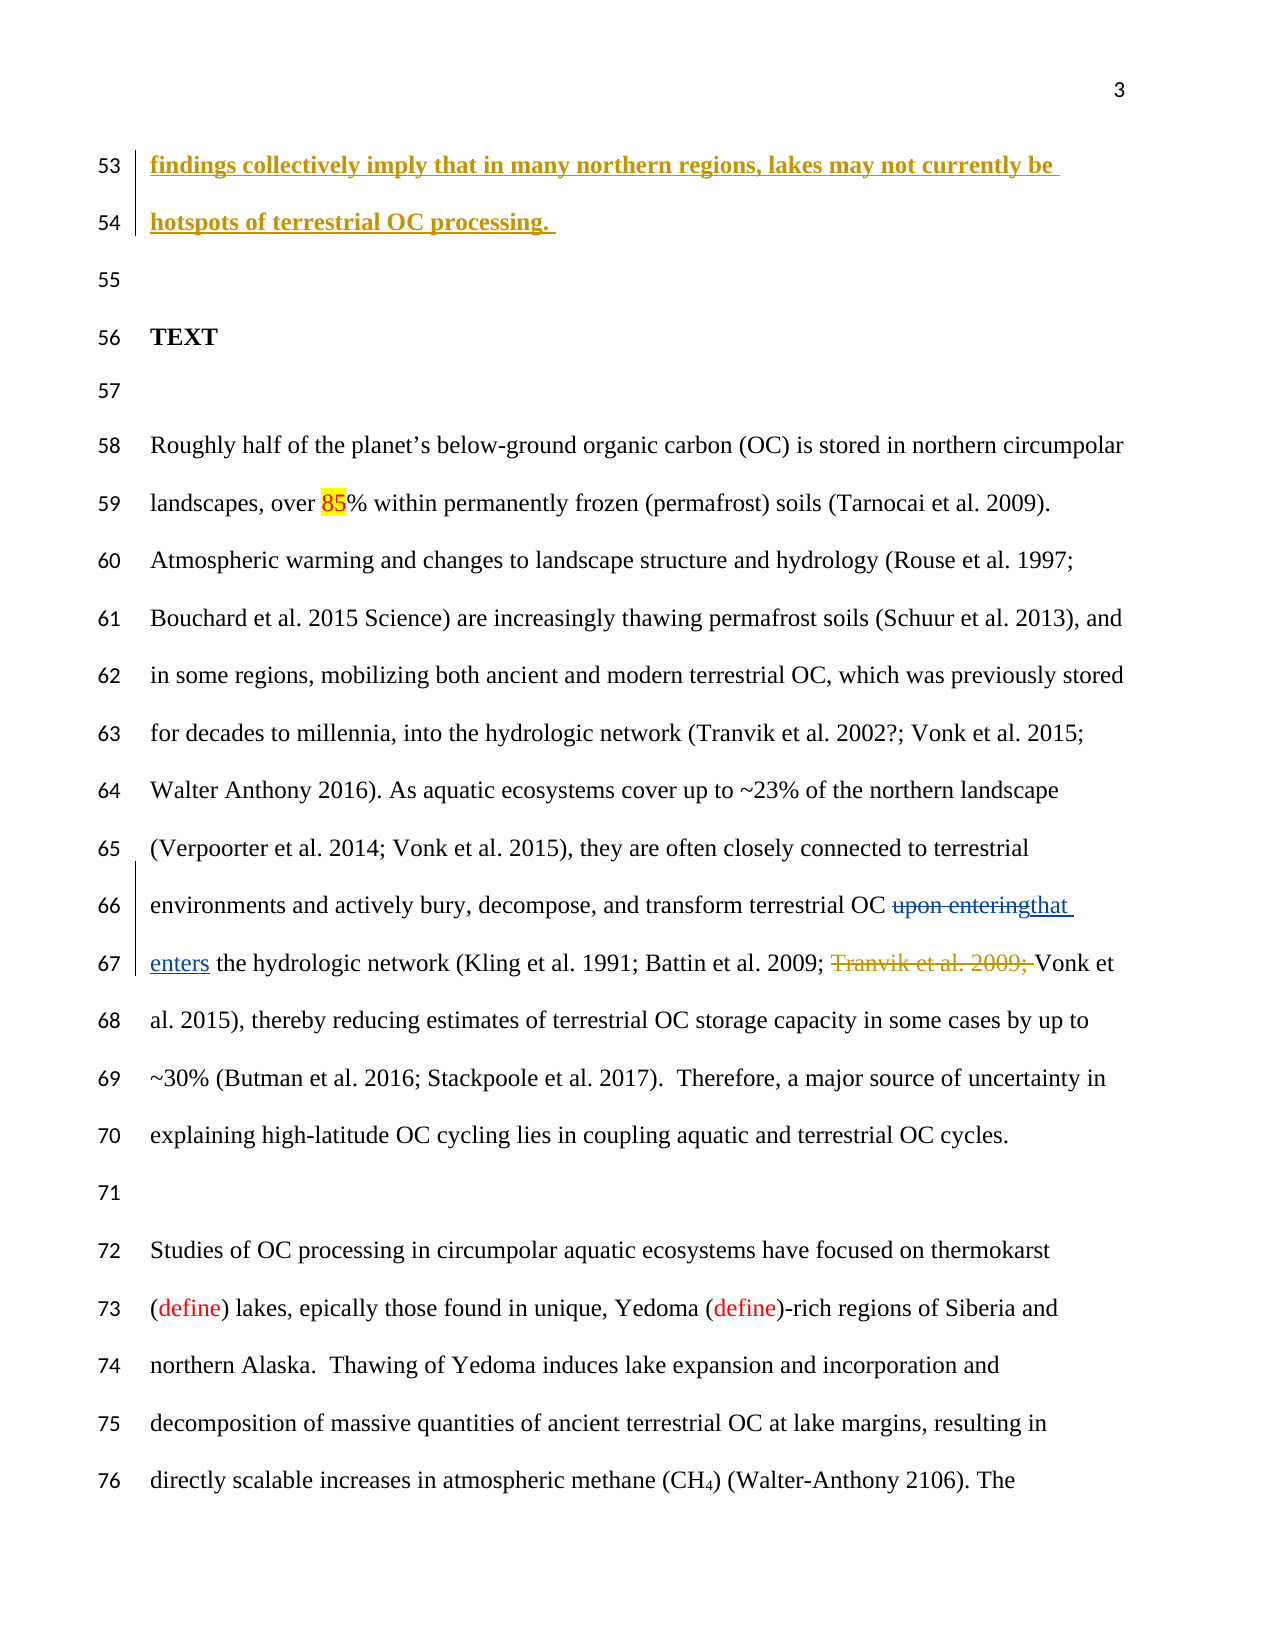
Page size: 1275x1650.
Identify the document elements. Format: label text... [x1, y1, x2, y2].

text TEXT [150, 322, 1125, 351]
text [150, 1235, 1125, 1494]
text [150, 150, 1125, 236]
text Roughly half of the planet’s below-ground organic carbon (OC) is stored in northern circumpolar landscapes, over 85% within permanently frozen (permafrost) soils (Tarnocai et al. 2009). Atmospheric warming and changes to landscape structure and hydrology (Rouse et al. 1997; Bouchard et al. 2015 Science) are increasingly thawing permafrost soils (Schuur et al. 2013), and in some regions, mobilizing both ancient and modern terrestrial OC, which was previously stored for decades to millennia, into the hydrologic network (Tranvik et al. 2002?; Vonk et al. 2015; Walter Anthony 2016). As aquatic ecosystems cover up to ~23% of the northern landscape (Verpoorter et al. 2014; Vonk et al. 2015), they are often closely connected to terrestrial environments and actively bury, decompose, and transform terrestrial OC the hydrologic network (Kling et al. 1991; Battin et al. 2009; Vonk et al. 2015), thereby reducing estimates of terrestrial OC storage capacity in some cases by up to ~30% (Butman et al. 2016; Stackpoole et al. 2017). Therefore, a major source of uncertainty in explaining high-latitude OC cycling lies in coupling aquatic and terrestrial OC cycles. [150, 430, 1125, 1149]
